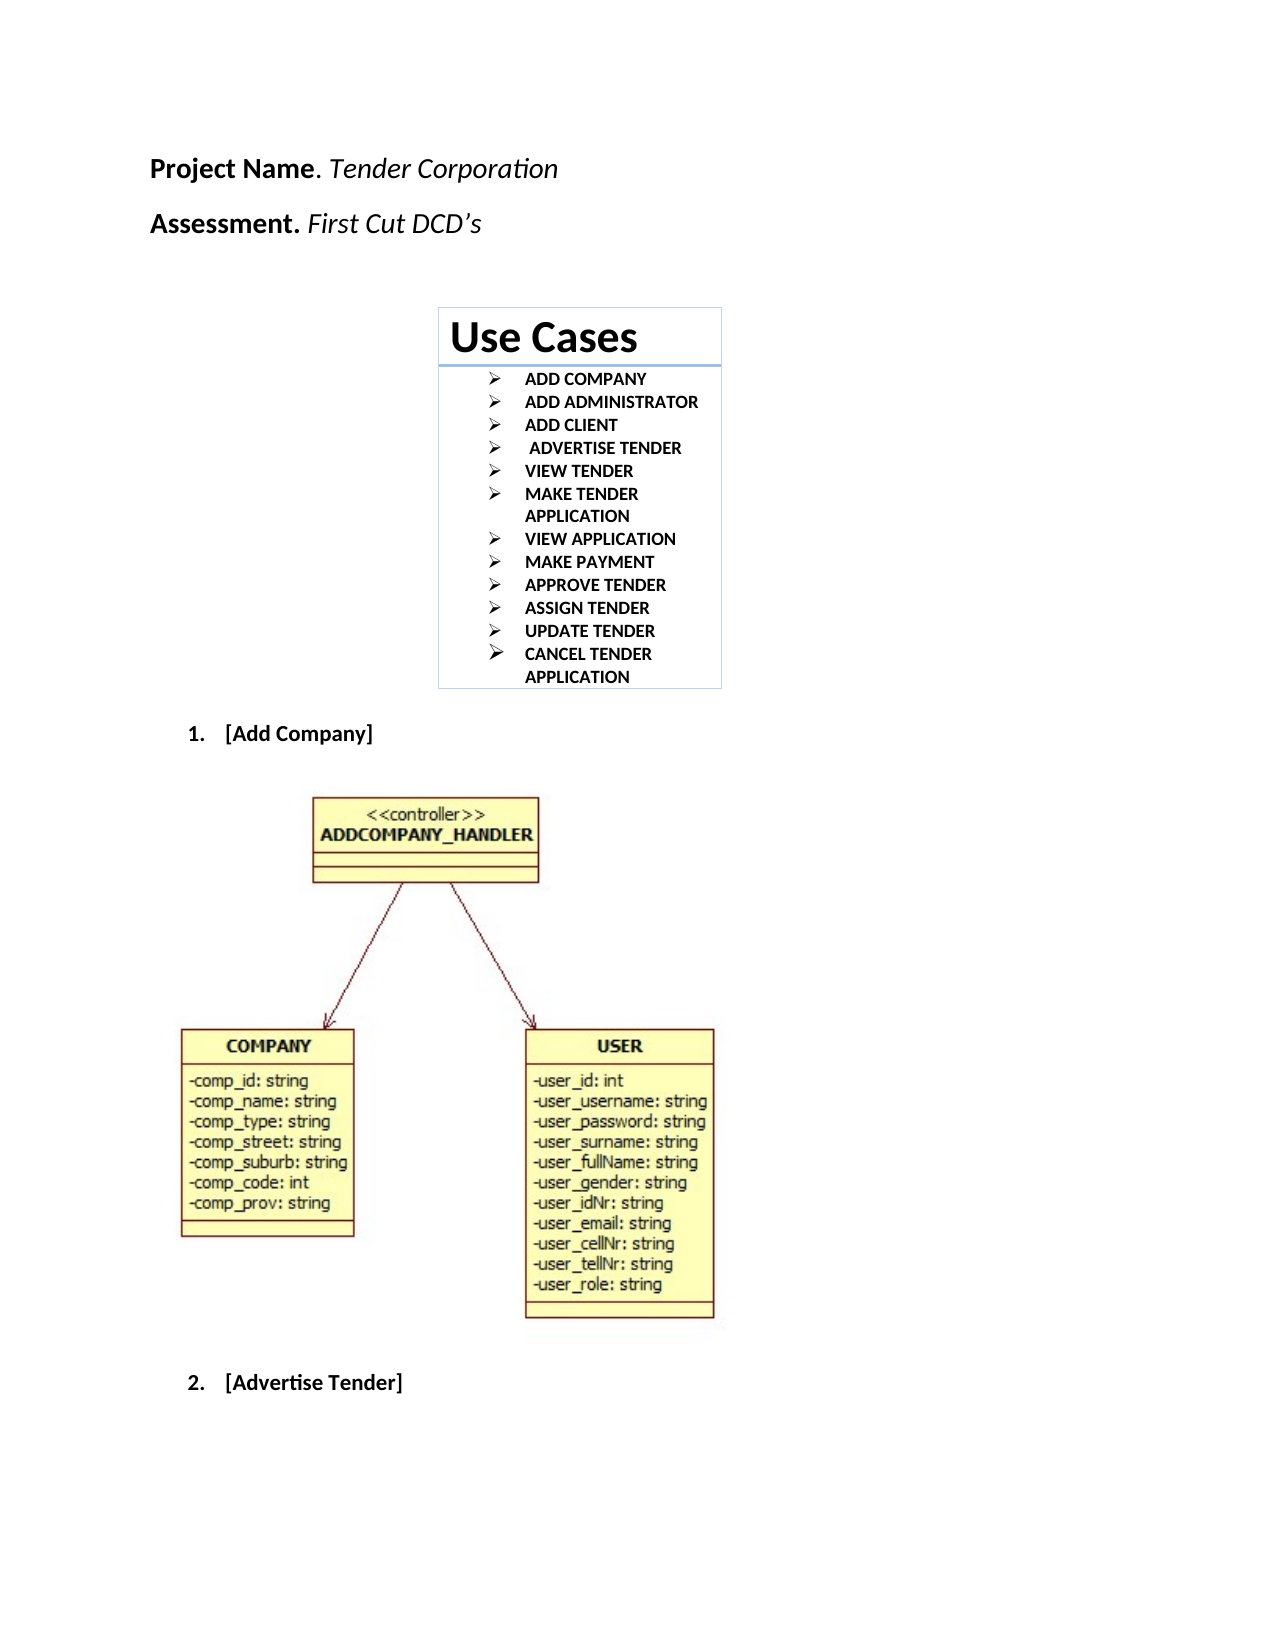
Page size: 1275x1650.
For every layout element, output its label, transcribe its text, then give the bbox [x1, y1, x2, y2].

table_cell ADD COMPANY ADD ADMINISTRATOR ADD CLIENT ADVERTISE TENDER VIEW TENDER MAKE TENDER APPLICATION VIEW APPLICATION MAKE PAYMENT APPROVE TENDER ASSIGN TENDER UPDATE TENDER CANCEL TENDER APPLICATION [439, 367, 721, 688]
text Project Name. Tender Corporation [150, 150, 1125, 186]
picture [150, 766, 746, 1350]
list [Add Company] [187, 719, 1125, 747]
list [Advertise Tender] [187, 1368, 1125, 1396]
table_header Use Cases [439, 308, 721, 364]
text Assessment. First Cut DCD’s [150, 205, 1125, 241]
